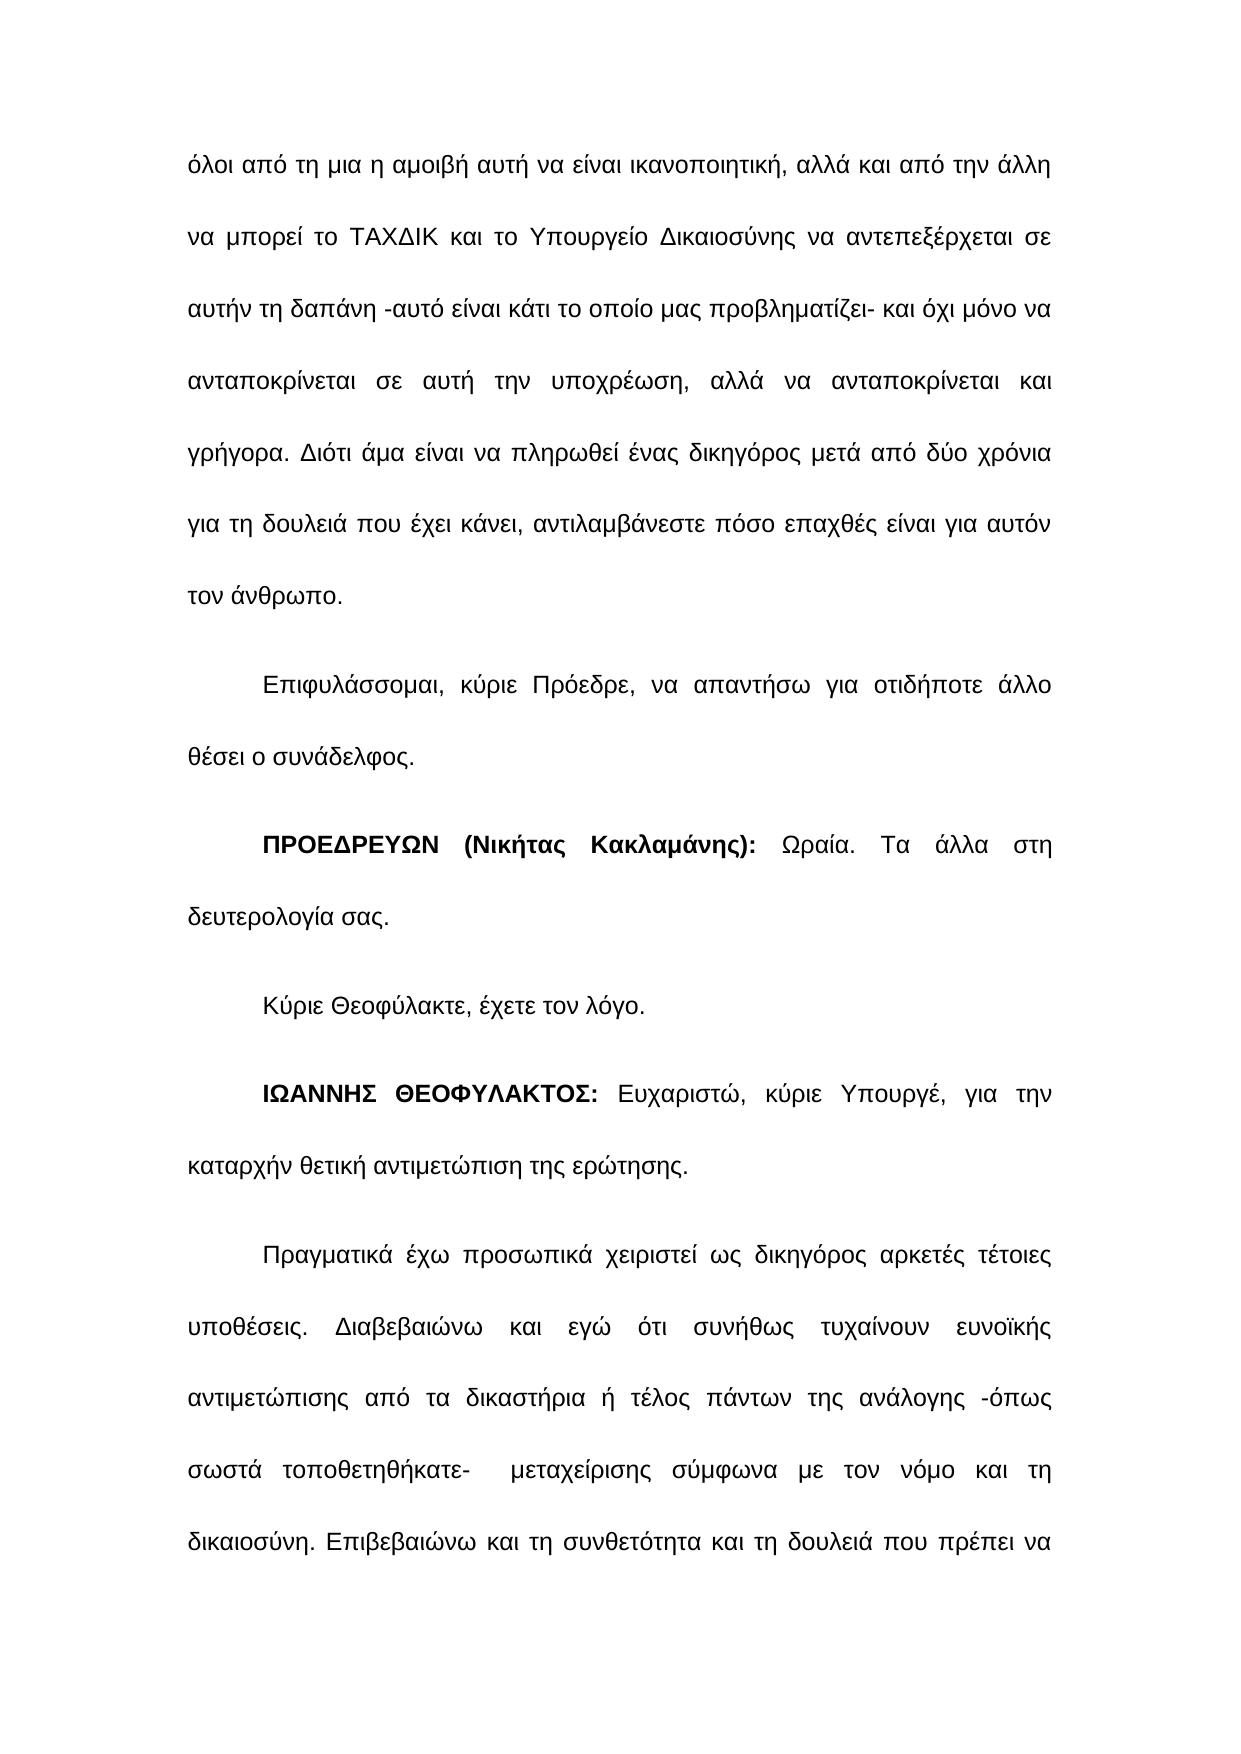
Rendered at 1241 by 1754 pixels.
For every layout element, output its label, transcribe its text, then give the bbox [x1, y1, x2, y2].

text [187, 150, 1053, 610]
text ΙΩΑΝΝΗΣ ΘΕΟΦΥΛΑΚΤΟΣ: Ευχαριστώ, κύριε Υπουργέ, για την καταρχήν θετική αντιμετώπιση της ερώτησης. [187, 1079, 1053, 1180]
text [187, 1239, 1053, 1556]
text ΠΡΟΕΔΡΕΥΩΝ (Νικήτας Κακλαμάνης): Ωραία. Τα άλλα στη δευτερολογία σας. [187, 830, 1053, 931]
text Επιφυλάσσομαι, κύριε Πρόεδρε, να απαντήσω για οτιδήποτε άλλο θέσει ο συνάδελφος. [187, 670, 1053, 770]
text Κύριε Θεοφύλακτε, έχετε τον λόγο. [187, 991, 1053, 1019]
